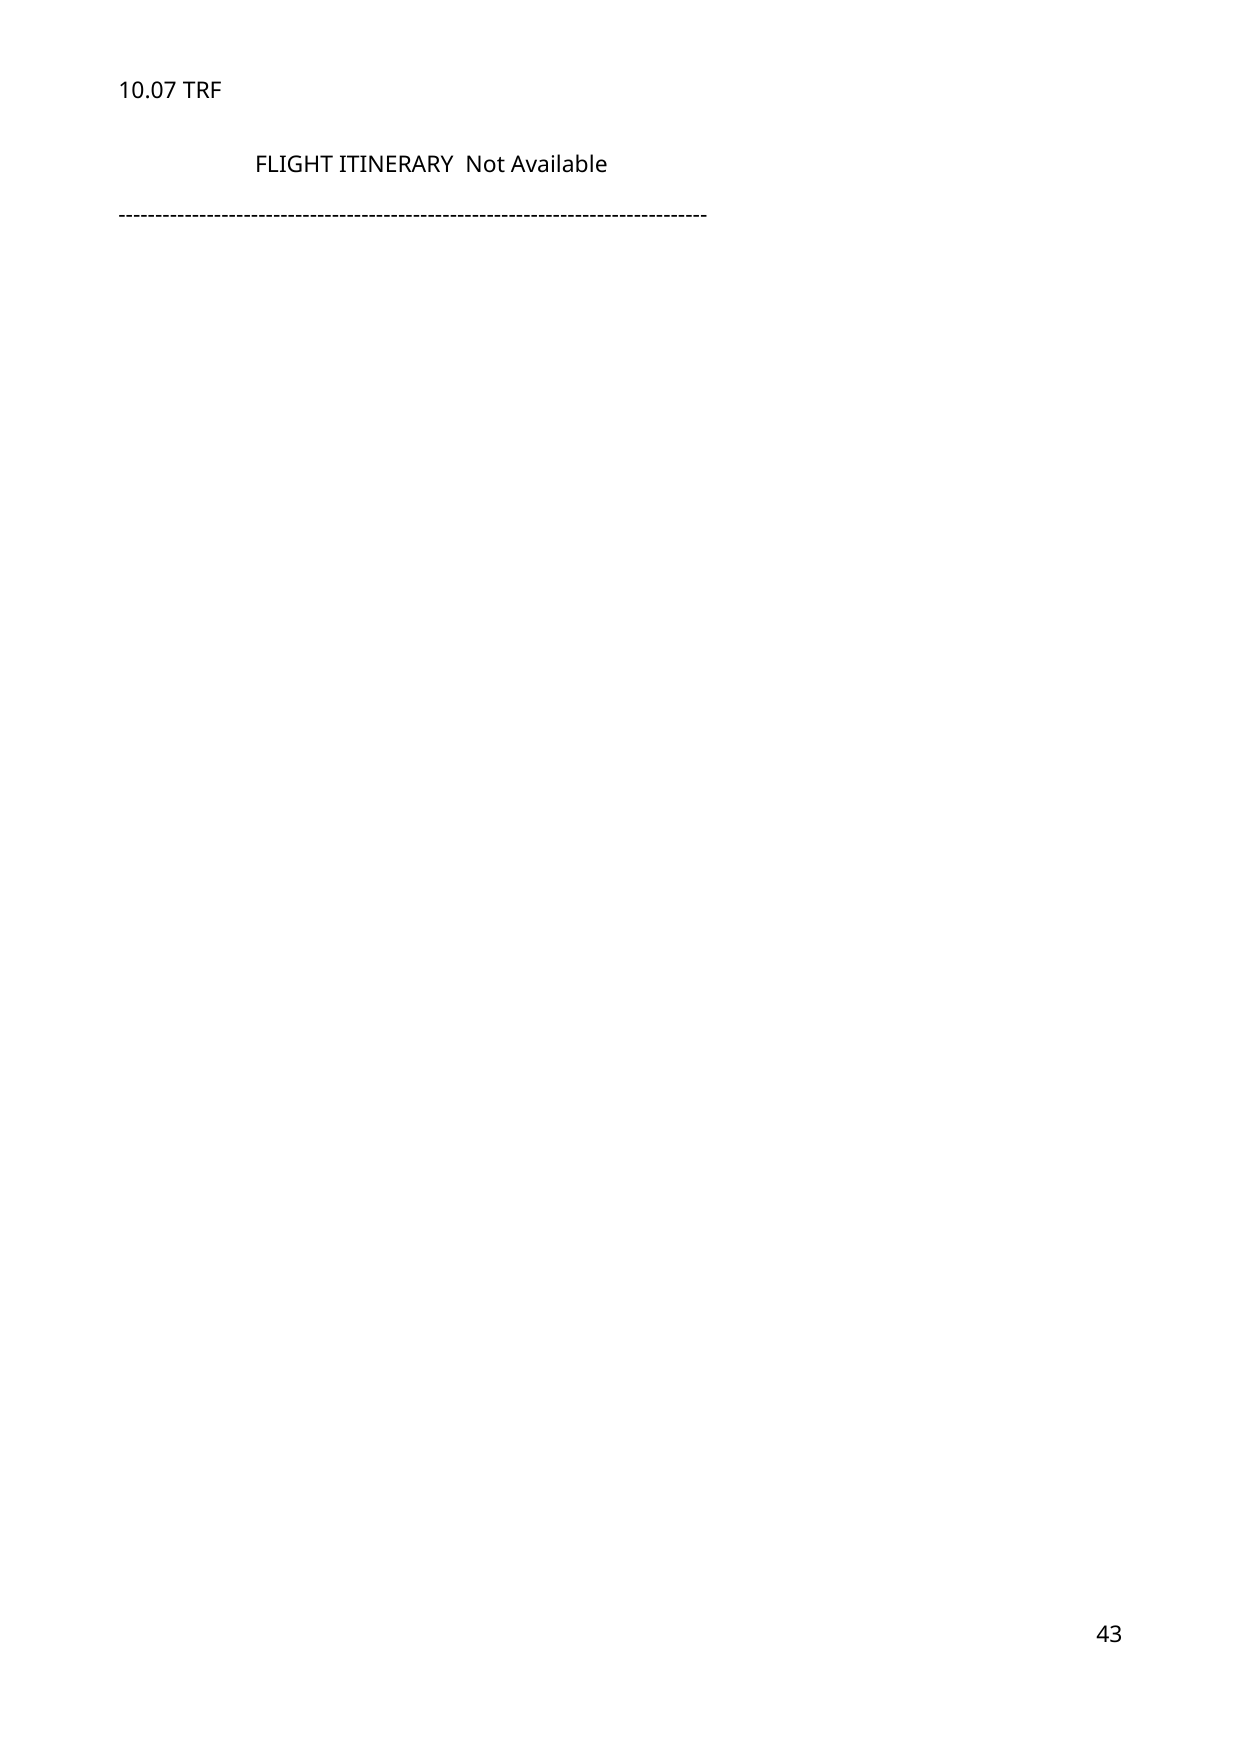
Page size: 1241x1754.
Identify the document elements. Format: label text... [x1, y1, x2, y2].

text FLIGHT ITINERARY Not Available [118, 148, 1122, 179]
text -------------------------------------------------------------------------------- [118, 198, 1122, 229]
